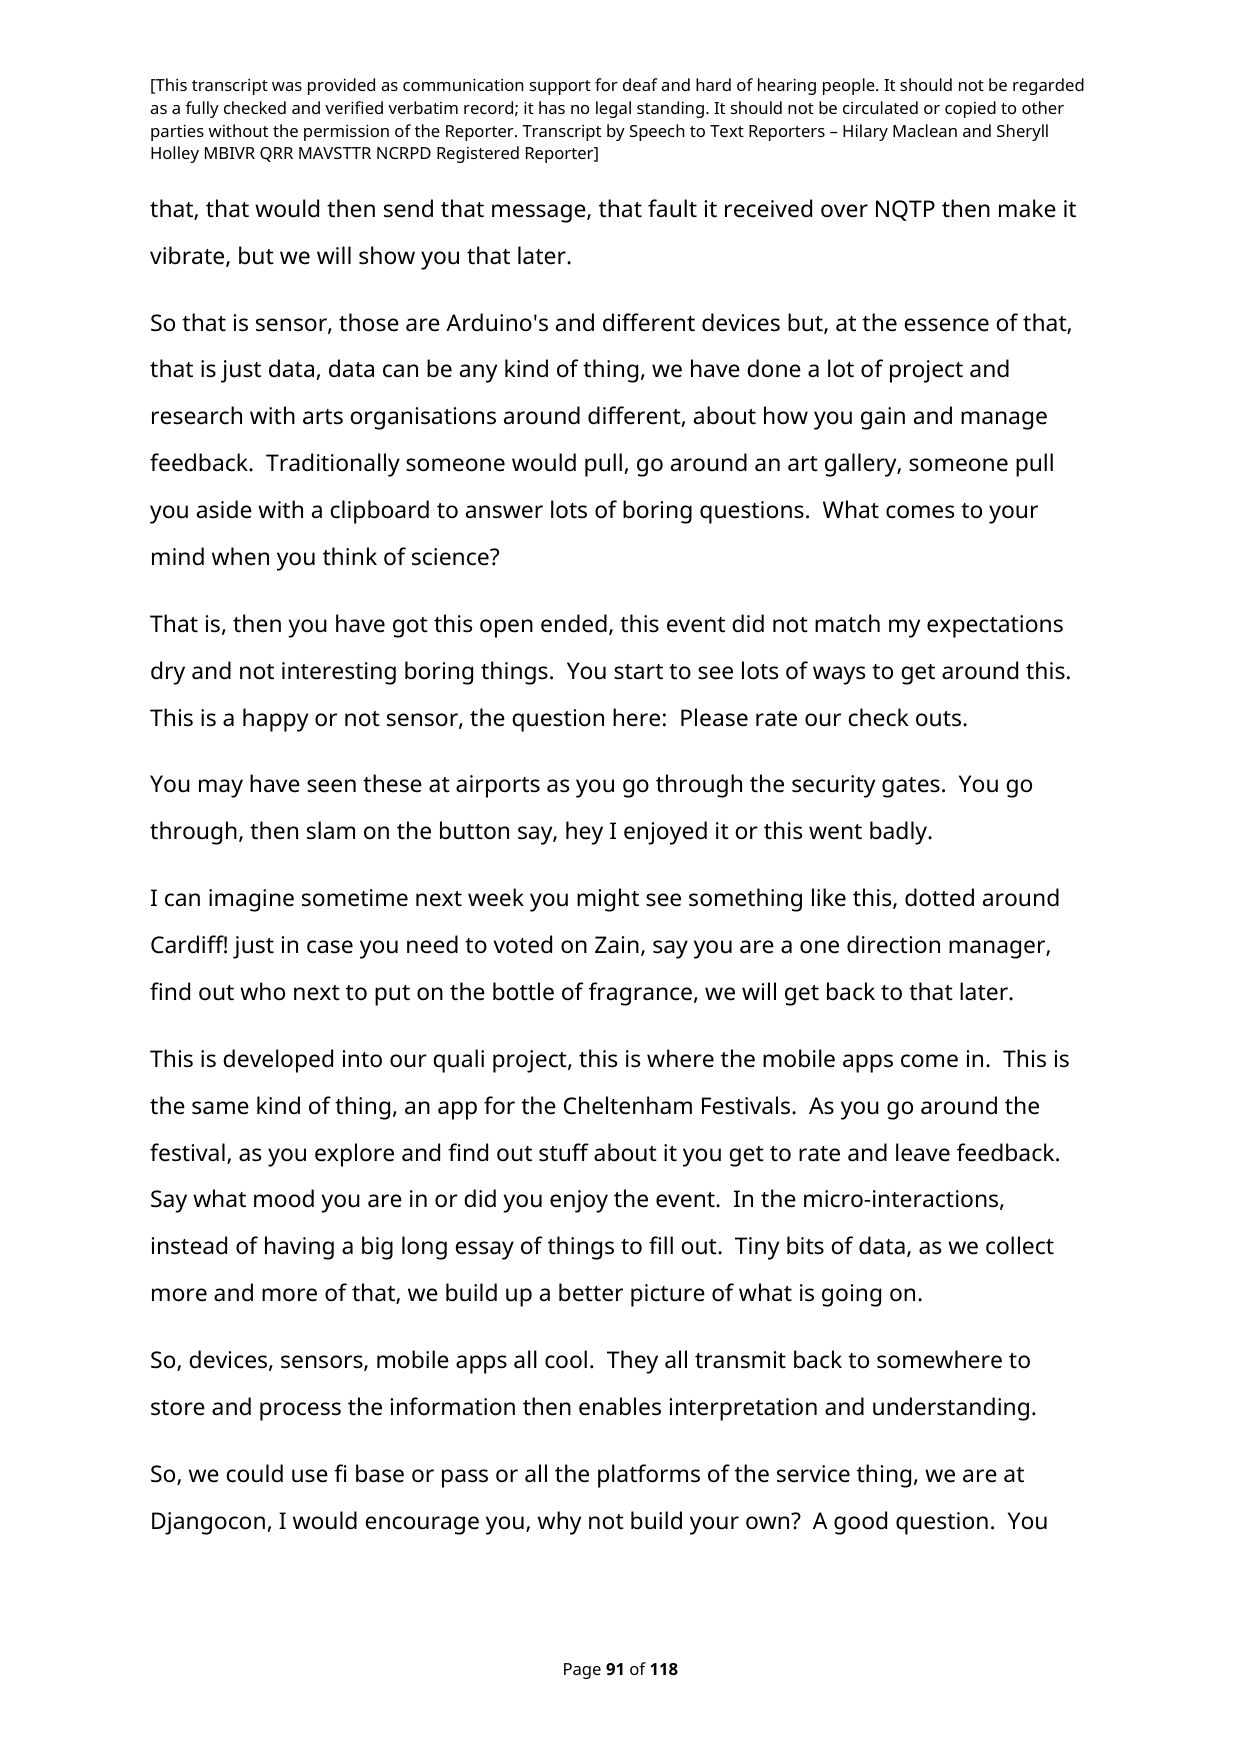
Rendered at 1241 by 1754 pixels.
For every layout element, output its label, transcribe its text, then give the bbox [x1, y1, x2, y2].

text That is, then you have got this open ended, this event did not match my expectations dry and not interesting boring things. You start to see lots of ways to get around this. This is a happy or not sensor, the question here: Please rate our check outs. [150, 608, 1090, 733]
text So, devices, sensors, mobile apps all cool. They all transmit back to somewhere to store and process the information then enables interpretation and understanding. [150, 1344, 1090, 1422]
text You may have seen these at airports as you go through the security gates. You go through, then slam on the button say, hey I enjoyed it or this went badly. [150, 768, 1090, 846]
text So that is sensor, those are Arduino's and different devices but, at the essence of that, that is just data, data can be any kind of thing, we have done a lot of project and research with arts organisations around different, about how you gain and manage feedback. Traditionally someone would pull, go around an art gallery, someone pull you aside with a clipboard to answer lots of boring questions. What comes to your mind when you think of science? [150, 306, 1090, 572]
text I can imagine sometime next week you might see something like this, dotted around Cardiff! just in case you need to voted on Zain, say you are a one direction manager, find out who next to put on the bottle of fragrance, we will get back to that later. [150, 882, 1090, 1007]
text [150, 193, 1090, 271]
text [150, 1458, 1090, 1536]
text This is developed into our quali project, this is where the mobile apps come in. This is the same kind of thing, an app for the Cheltenham Festivals. As you go around the festival, as you explore and find out stuff about it you get to rate and leave feedback. Say what mood you are in or did you enjoy the event. In the micro-interactions, instead of having a big long essay of things to fill out. Tiny bits of data, as we collect more and more of that, we build up a better picture of what is going on. [150, 1043, 1090, 1308]
